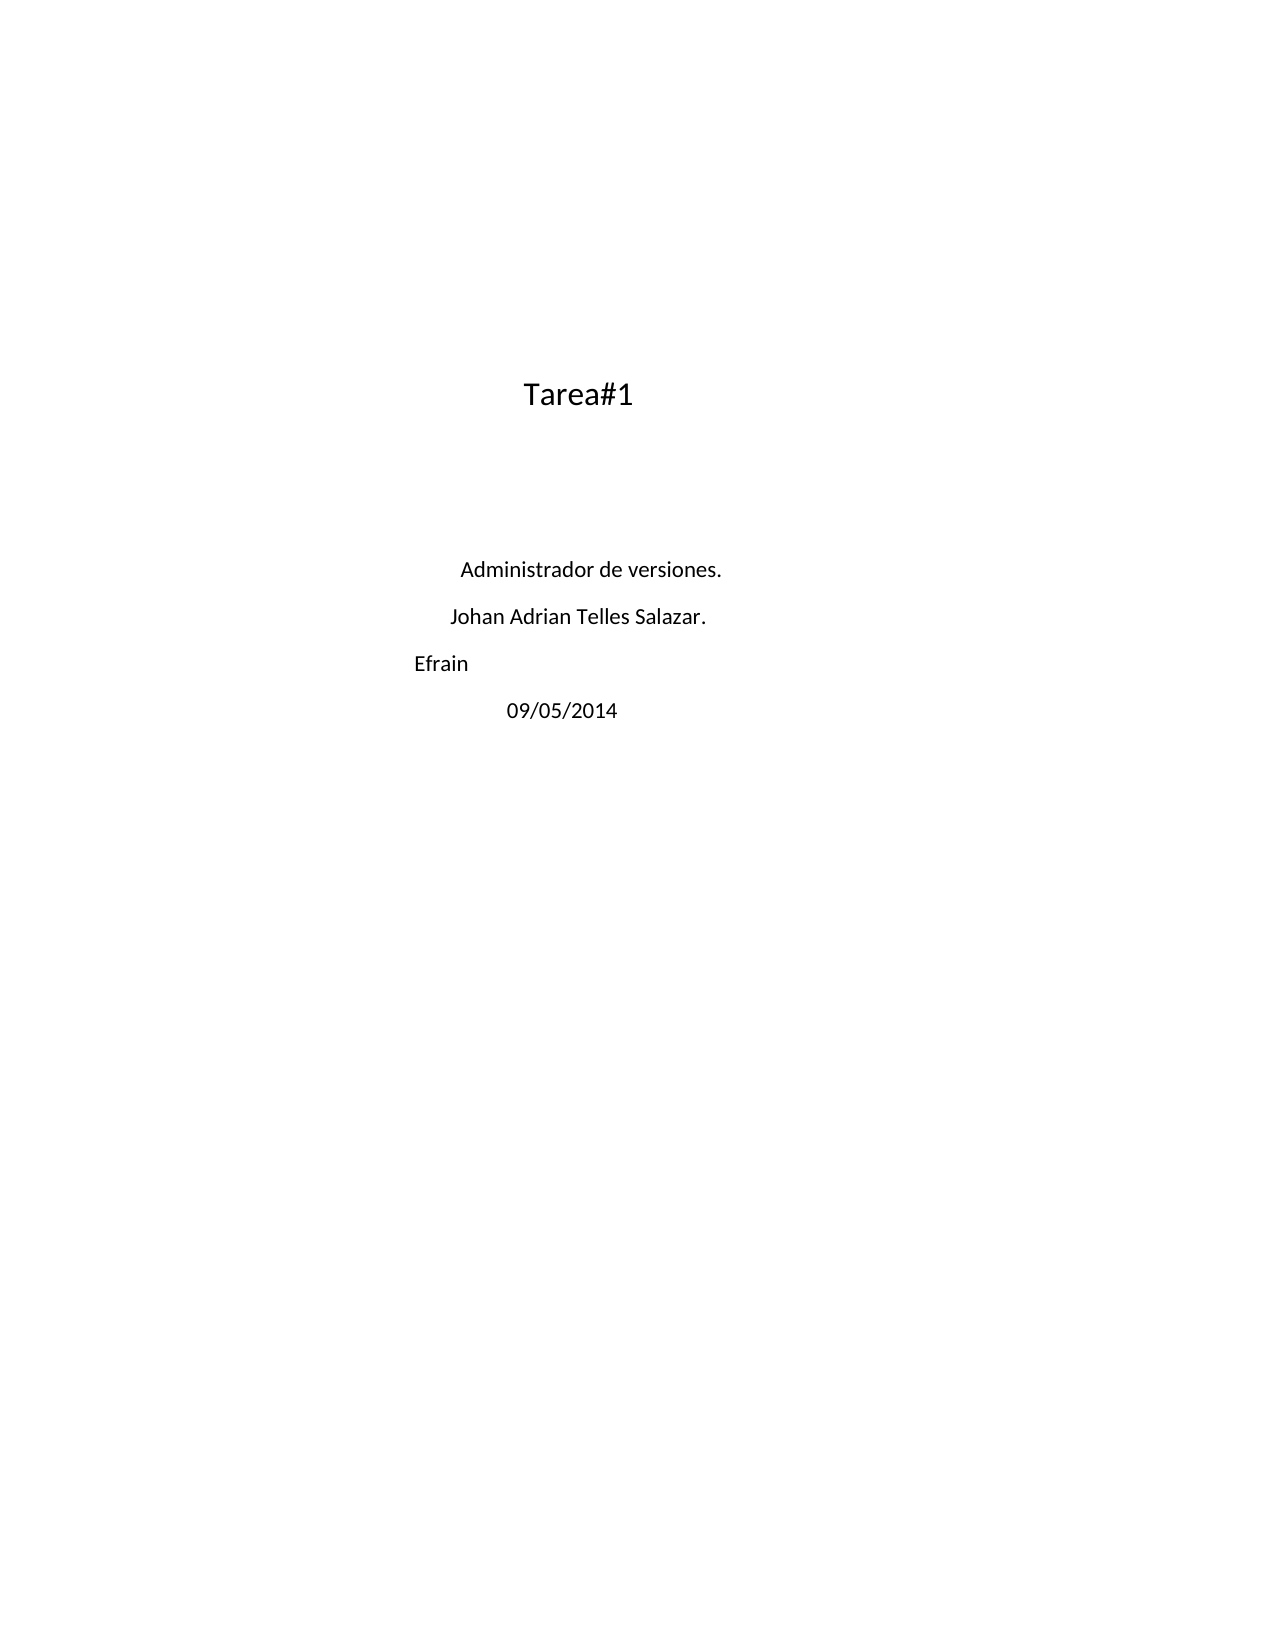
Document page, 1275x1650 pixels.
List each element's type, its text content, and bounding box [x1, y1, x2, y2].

text 09/05/2014 [177, 696, 1098, 724]
text Efrain [177, 649, 1098, 677]
text Johan Adrian Telles Salazar. [177, 602, 1098, 630]
text Administrador de versiones. [177, 555, 1098, 583]
text Tarea#1 [177, 373, 1098, 414]
